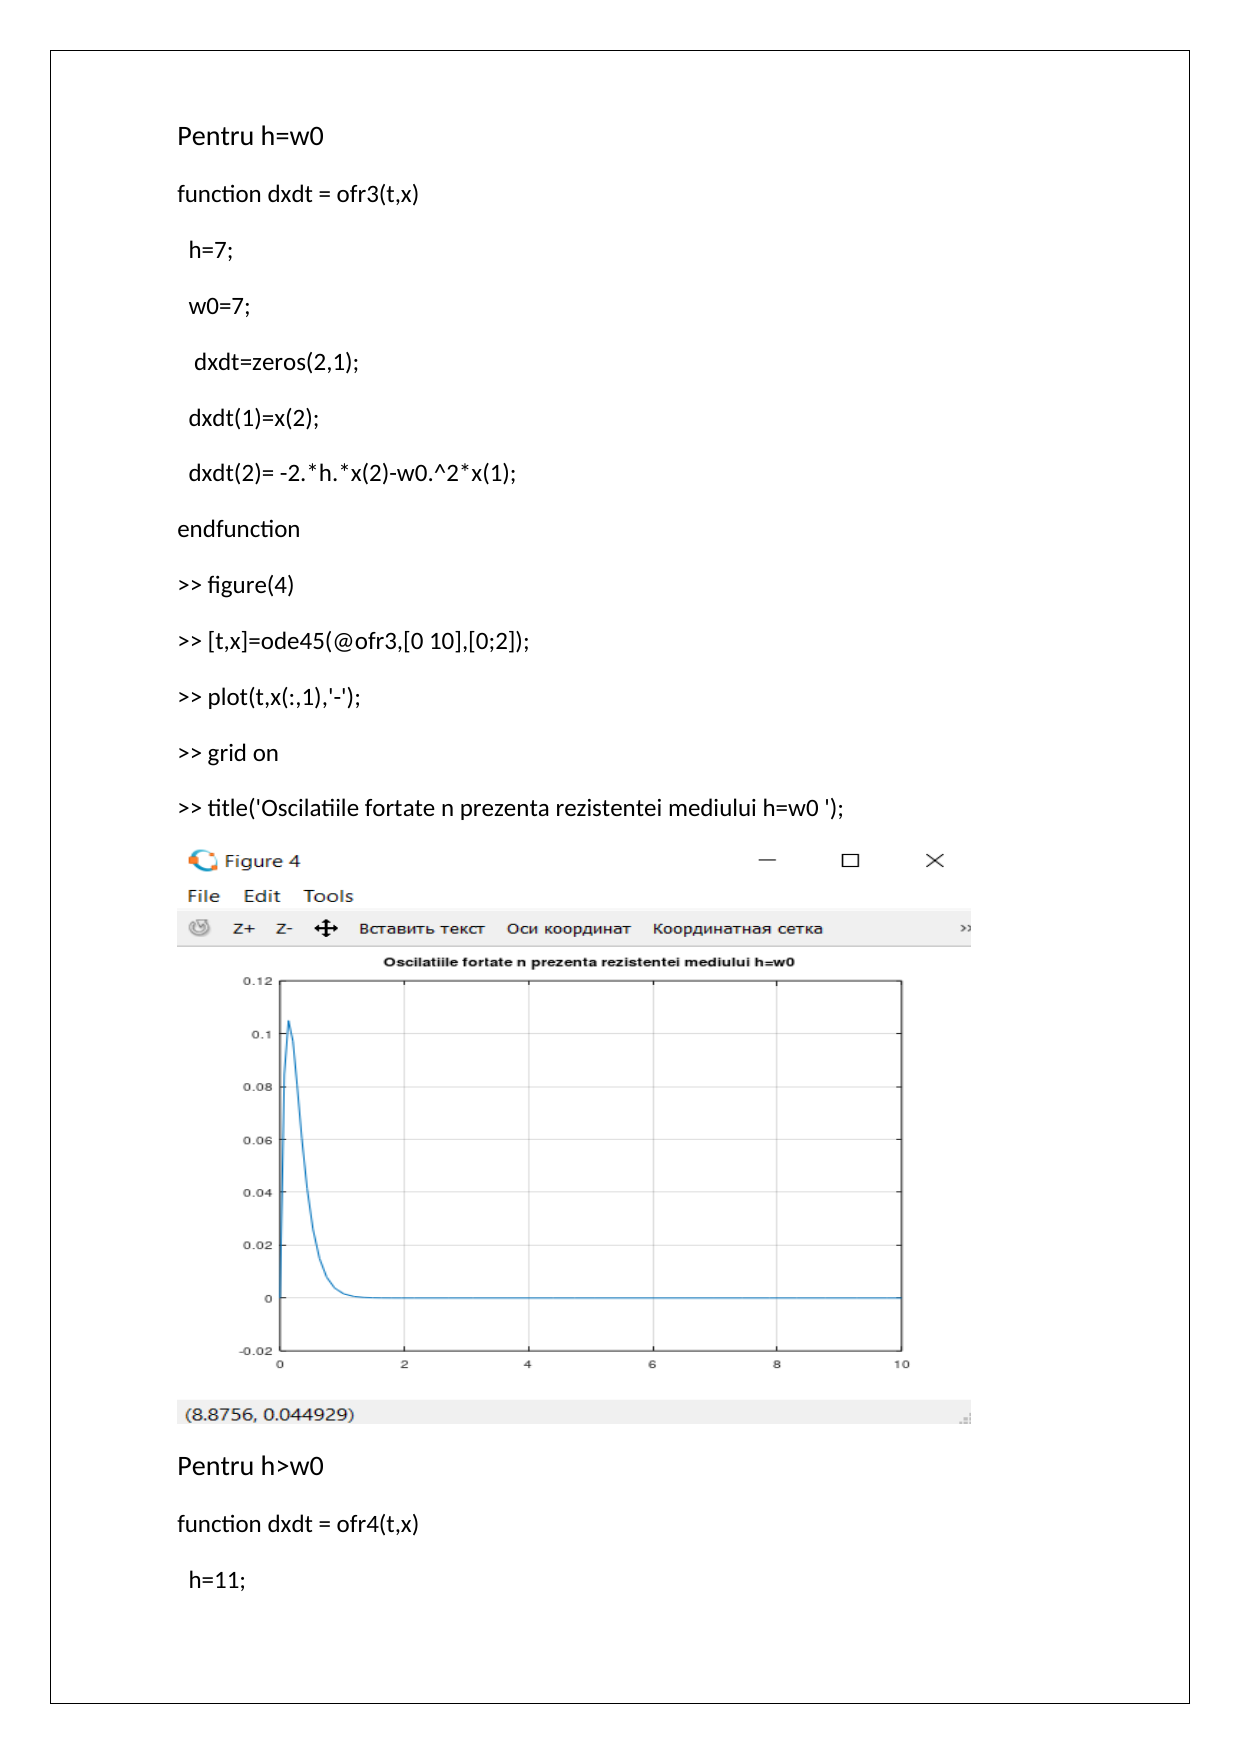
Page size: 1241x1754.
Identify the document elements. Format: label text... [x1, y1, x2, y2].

text >> grid on [177, 737, 1152, 767]
text h=7; [177, 234, 1152, 265]
text function dxdt = ofr3(t,x) [177, 178, 1152, 209]
text >> figure(4) [177, 569, 1152, 600]
text >> [t,x]=ode45(@ofr3,[0 10],[0;2]); [177, 625, 1152, 656]
text dxdt(1)=x(2); [177, 402, 1152, 432]
text >> title('Oscilatiile fortate n prezenta rezistentei mediului h=w0 '); [177, 792, 1152, 823]
text endfunction [177, 513, 1152, 544]
text dxdt=zeros(2,1); [177, 346, 1152, 376]
text h=11; [177, 1564, 1152, 1595]
text function dxdt = ofr4(t,x) [177, 1509, 1152, 1539]
text Pentru h>w0 [177, 1448, 1152, 1483]
text >> plot(t,x(:,1),'-'); [177, 681, 1152, 711]
text w0=7; [177, 290, 1152, 321]
text dxdt(2)= -2.*h.*x(2)-w0.^2*x(1); [177, 457, 1152, 488]
picture [177, 848, 971, 1424]
text Pentru h=w0 [177, 118, 1152, 152]
